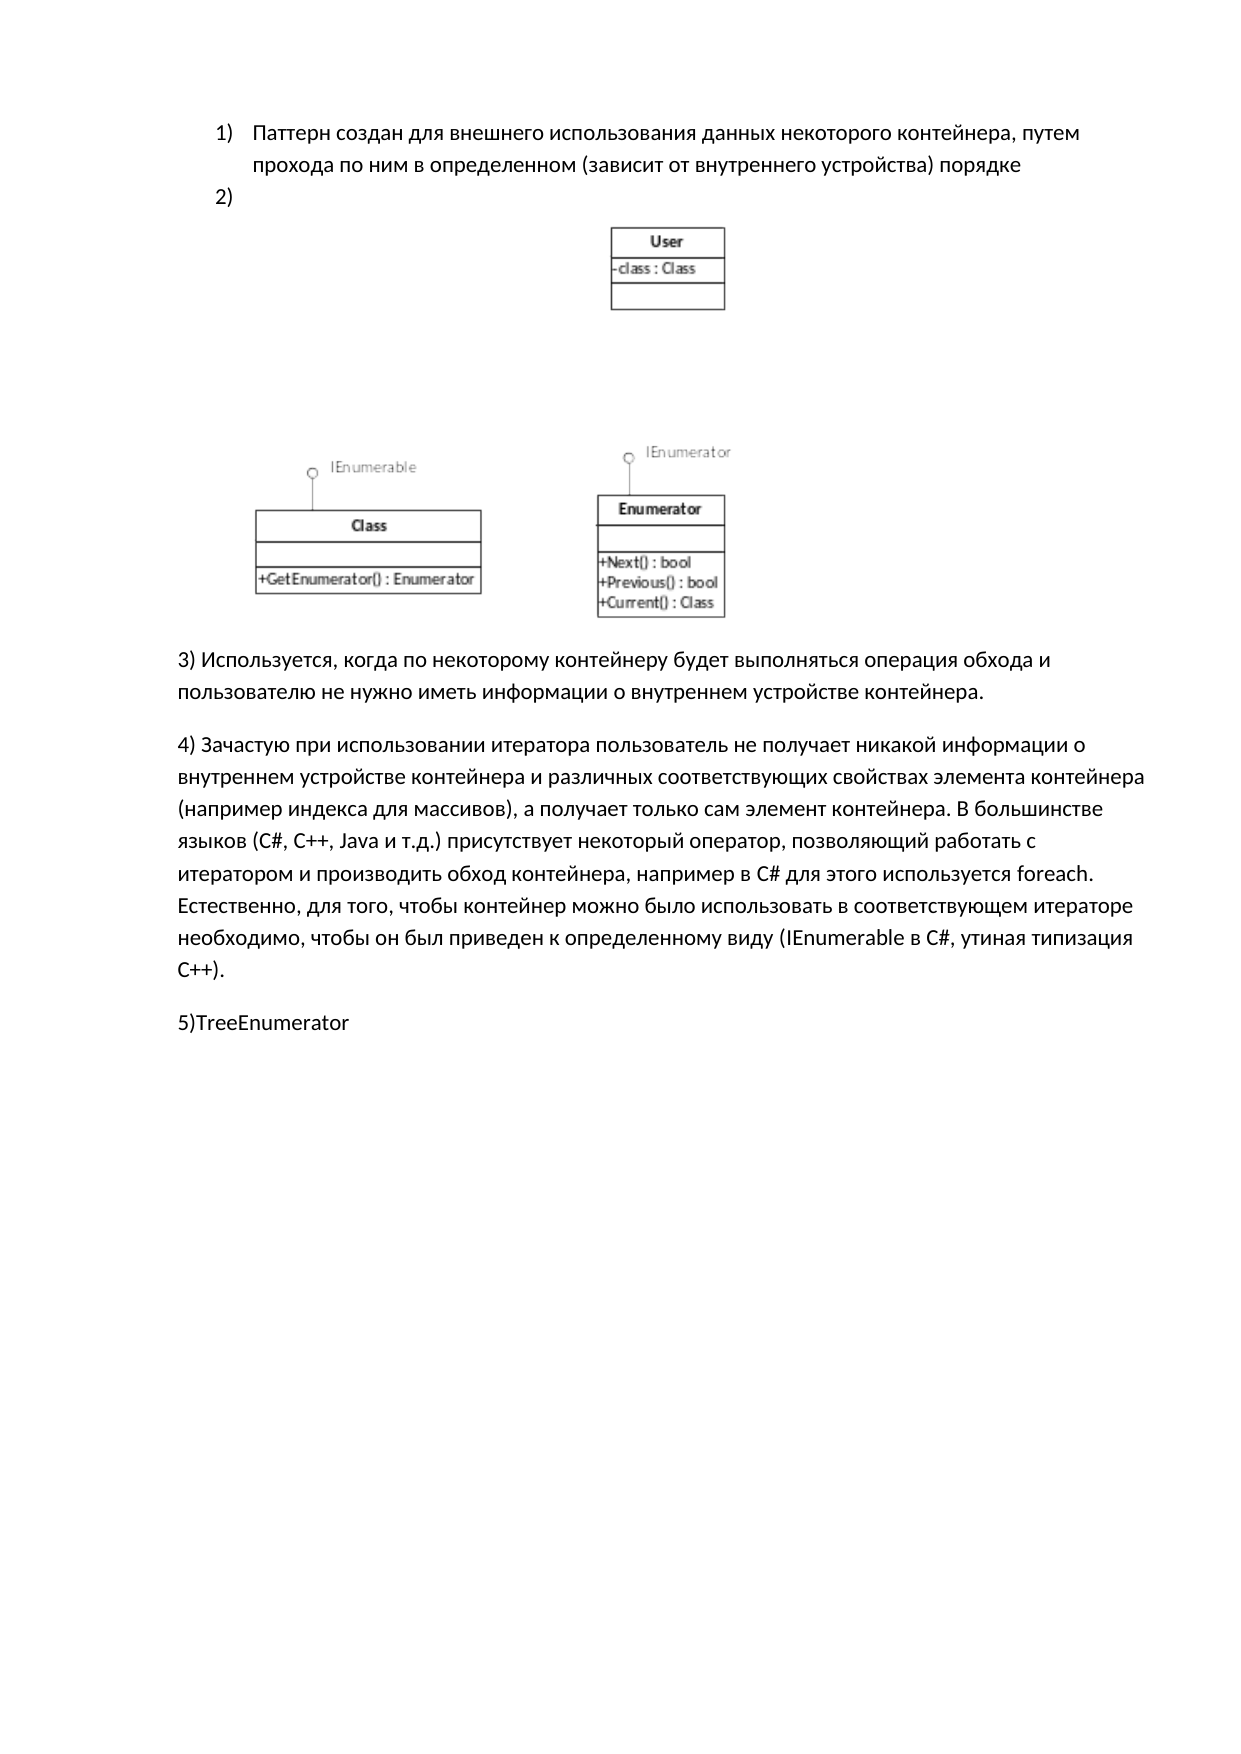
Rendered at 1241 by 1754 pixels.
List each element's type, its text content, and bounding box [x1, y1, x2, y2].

text 5)TreeEnumerator [177, 1008, 1152, 1036]
text 4) Зачастую при использовании итератора пользователь не получает никакой информации о внутреннем устройстве контейнера и различных соответствующих свойствах элемента контейнера (например индекса для массивов), а получает только сам элемент контейнера. В большинстве языков (C#, C++, Java и т.д.) присутствует некоторый оператор, позволяющий работать с итератором и производить обход контейнера, например в C# для этого используется foreach. Естественно, для того, чтобы контейнер можно было использовать в соответствующем итераторе необходимо, чтобы он был приведен к определенному виду (IEnumerable в C#, утиная типизация C++). [177, 730, 1152, 983]
list Паттерн создан для внешнего использования данных некоторого контейнера, путем прохода по ним в определенном (зависит от внутреннего устройства) порядке [215, 118, 1152, 178]
text 3) Используется, когда по некоторому контейнеру будет выполняться операция обхода и пользователю не нужно иметь информации о внутреннем устройстве контейнера. [177, 645, 1152, 705]
